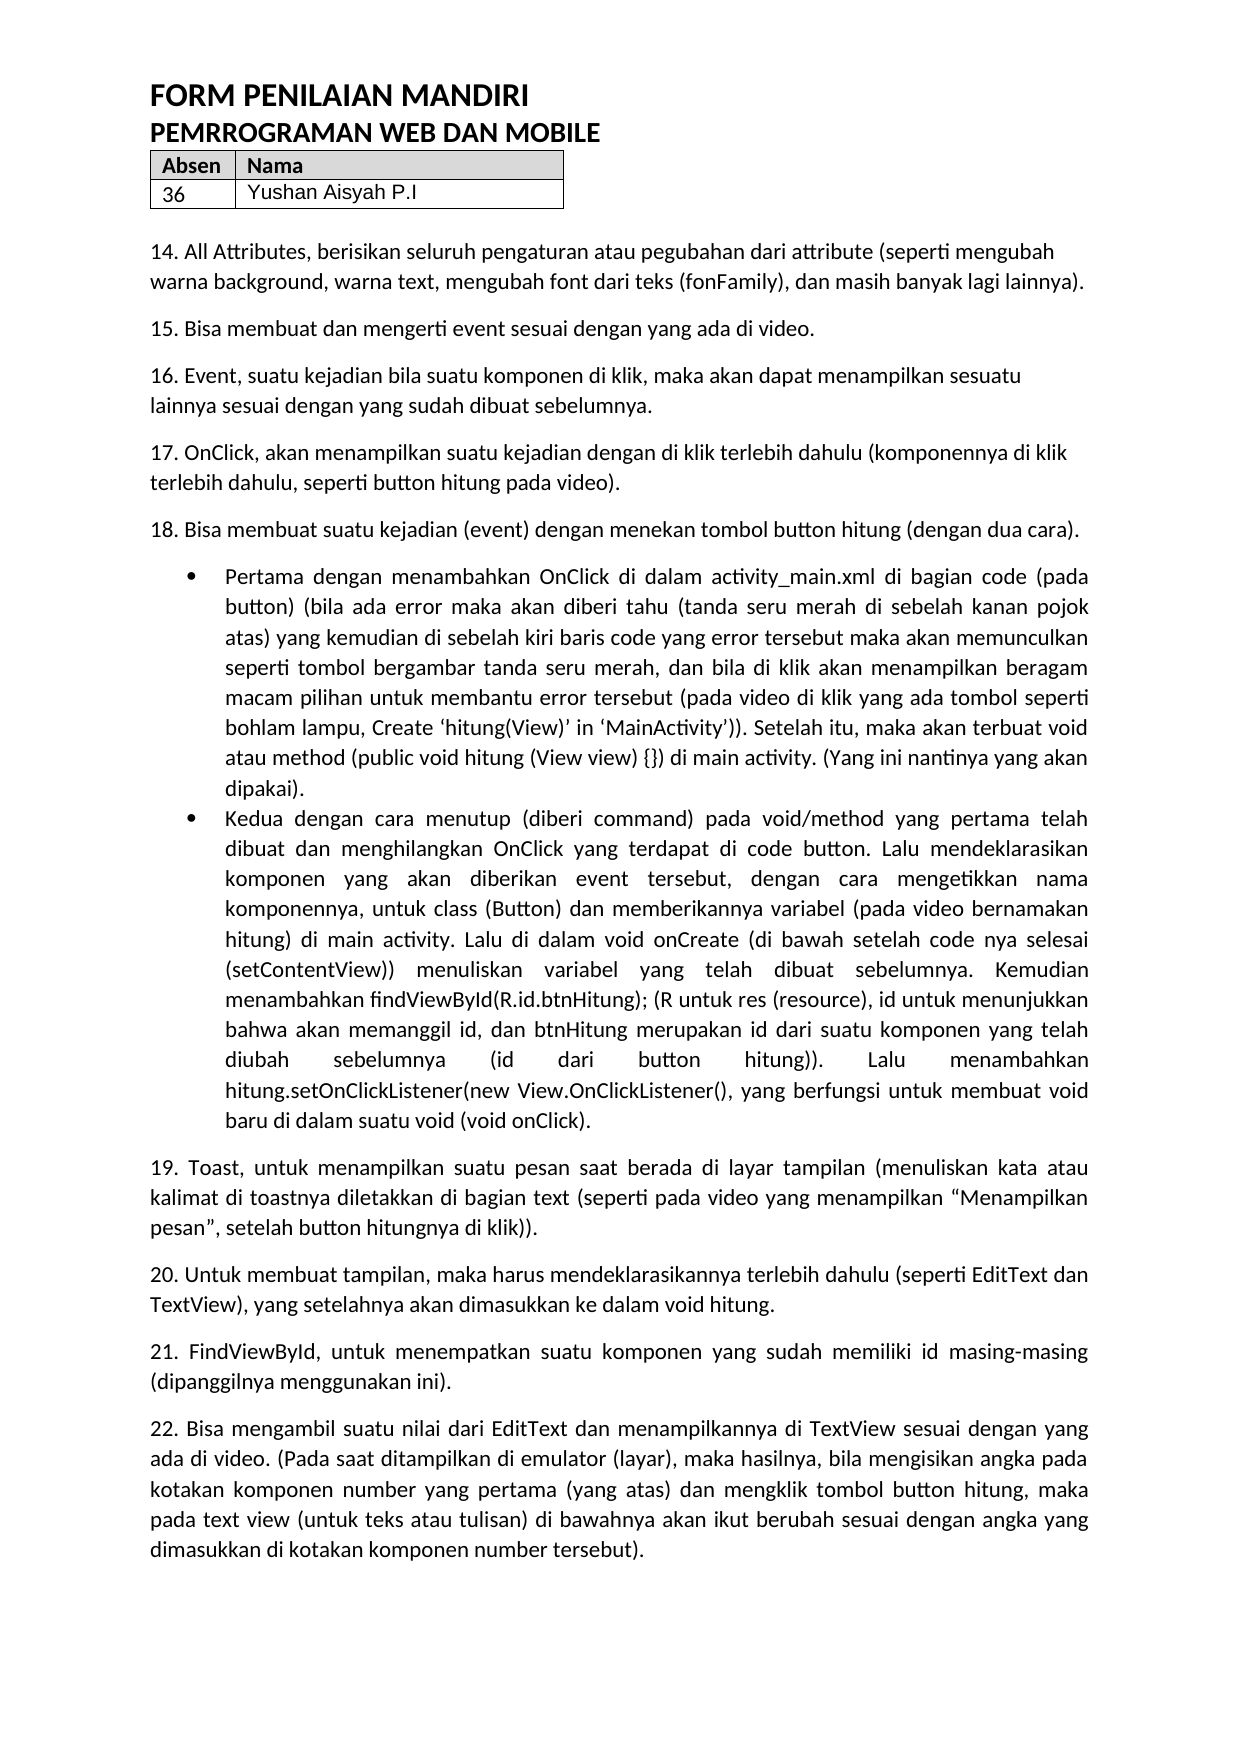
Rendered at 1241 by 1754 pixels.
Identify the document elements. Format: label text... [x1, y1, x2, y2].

text 21. FindViewById, untuk menempatkan suatu komponen yang sudah memiliki id masing-masing (dipanggilnya menggunakan ini). [150, 1337, 1090, 1396]
list Kedua dengan cara menutup (diberi command) pada void/method yang pertama telah dibuat dan menghilangkan OnClick yang terdapat di code button. Lalu mendeklarasikan komponen yang akan diberikan event tersebut, dengan cara mengetikkan nama komponennya, untuk class (Button) dan memberikannya variabel (pada video bernamakan hitung) di main activity. Lalu di dalam void onCreate (di bawah setelah code nya selesai (setContentView)) menuliskan variabel yang telah dibuat sebelumnya. Kemudian menambahkan findViewById(R.id.btnHitung); (R untuk res (resource), id untuk menunjukkan bahwa akan memanggil id, dan btnHitung merupakan id dari suatu komponen yang telah diubah sebelumnya (id dari button hitung)). Lalu menambahkan hitung.setOnClickListener(new View.OnClickListener(), yang berfungsi untuk membuat void baru di dalam suatu void (void onClick). [187, 804, 1090, 1134]
text 14. All Attributes, berisikan seluruh pengaturan atau pegubahan dari attribute (seperti mengubah warna background, warna text, mengubah font dari teks (fonFamily), dan masih banyak lagi lainnya). [150, 237, 1090, 296]
text 18. Bisa membuat suatu kejadian (event) dengan menekan tombol button hitung (dengan dua cara). [150, 515, 1090, 543]
text 16. Event, suatu kejadian bila suatu komponen di klik, maka akan dapat menampilkan sesuatu lainnya sesuai dengan yang sudah dibuat sebelumnya. [150, 361, 1090, 419]
text 15. Bisa membuat dan mengerti event sesuai dengan yang ada di video. [150, 314, 1090, 342]
text 19. Toast, untuk menampilkan suatu pesan saat berada di layar tampilan (menuliskan kata atau kalimat di toastnya diletakkan di bagian text (seperti pada video yang menampilkan “Menampilkan pesan”, setelah button hitungnya di klik)). [150, 1153, 1090, 1241]
list Pertama dengan menambahkan OnClick di dalam activity_main.xml di bagian code (pada button) (bila ada error maka akan diberi tahu (tanda seru merah di sebelah kanan pojok atas) yang kemudian di sebelah kiri baris code yang error tersebut maka akan memunculkan seperti tombol bergambar tanda seru merah, dan bila di klik akan menampilkan beragam macam pilihan untuk membantu error tersebut (pada video di klik yang ada tombol seperti bohlam lampu, Create ‘hitung(View)’ in ‘MainActivity’)). Setelah itu, maka akan terbuat void atau method (public void hitung (View view) {}) di main activity. (Yang ini nantinya yang akan dipakai). [187, 562, 1090, 802]
text 20. Untuk membuat tampilan, maka harus mendeklarasikannya terlebih dahulu (seperti EditText dan TextView), yang setelahnya akan dimasukkan ke dalam void hitung. [150, 1260, 1090, 1318]
text 17. OnClick, akan menampilkan suatu kejadian dengan di klik terlebih dahulu (komponennya di klik terlebih dahulu, seperti button hitung pada video). [150, 438, 1090, 497]
text 22. Bisa mengambil suatu nilai dari EditText dan menampilkannya di TextView sesuai dengan yang ada di video. (Pada saat ditampilkan di emulator (layar), maka hasilnya, bila mengisikan angka pada kotakan komponen number yang pertama (yang atas) dan mengklik tombol button hitung, maka pada text view (untuk teks atau tulisan) di bawahnya akan ikut berubah sesuai dengan angka yang dimasukkan di kotakan komponen number tersebut). [150, 1414, 1090, 1563]
